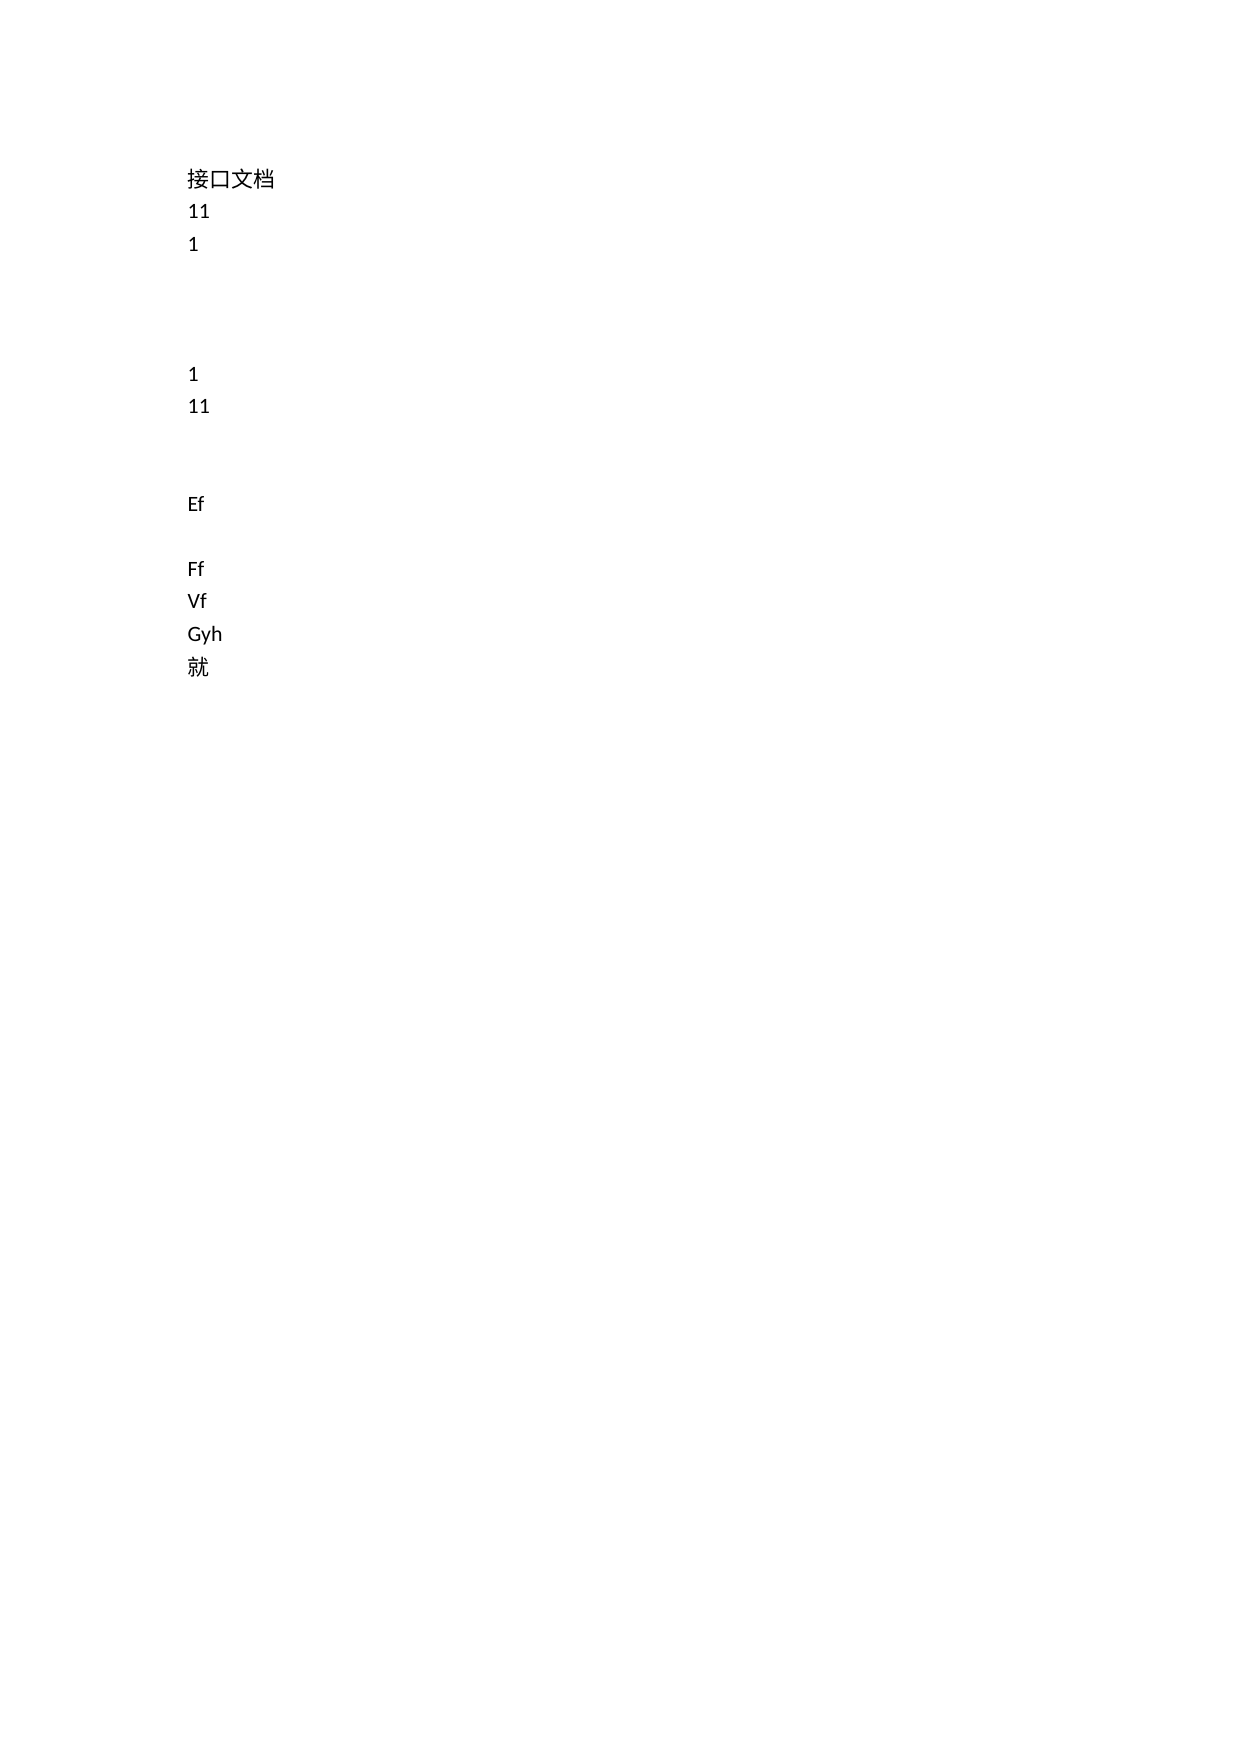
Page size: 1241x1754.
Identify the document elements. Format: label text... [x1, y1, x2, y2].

text Gyh [187, 617, 1053, 649]
text Ff [187, 552, 1053, 584]
text 11 [187, 389, 1053, 422]
text 就 [187, 649, 1053, 682]
text 1 [187, 227, 1053, 259]
text 11 [187, 194, 1053, 227]
text 接口文档 [187, 162, 1053, 194]
text Ef [187, 487, 1053, 519]
text Vf [187, 584, 1053, 617]
text 1 [187, 357, 1053, 389]
